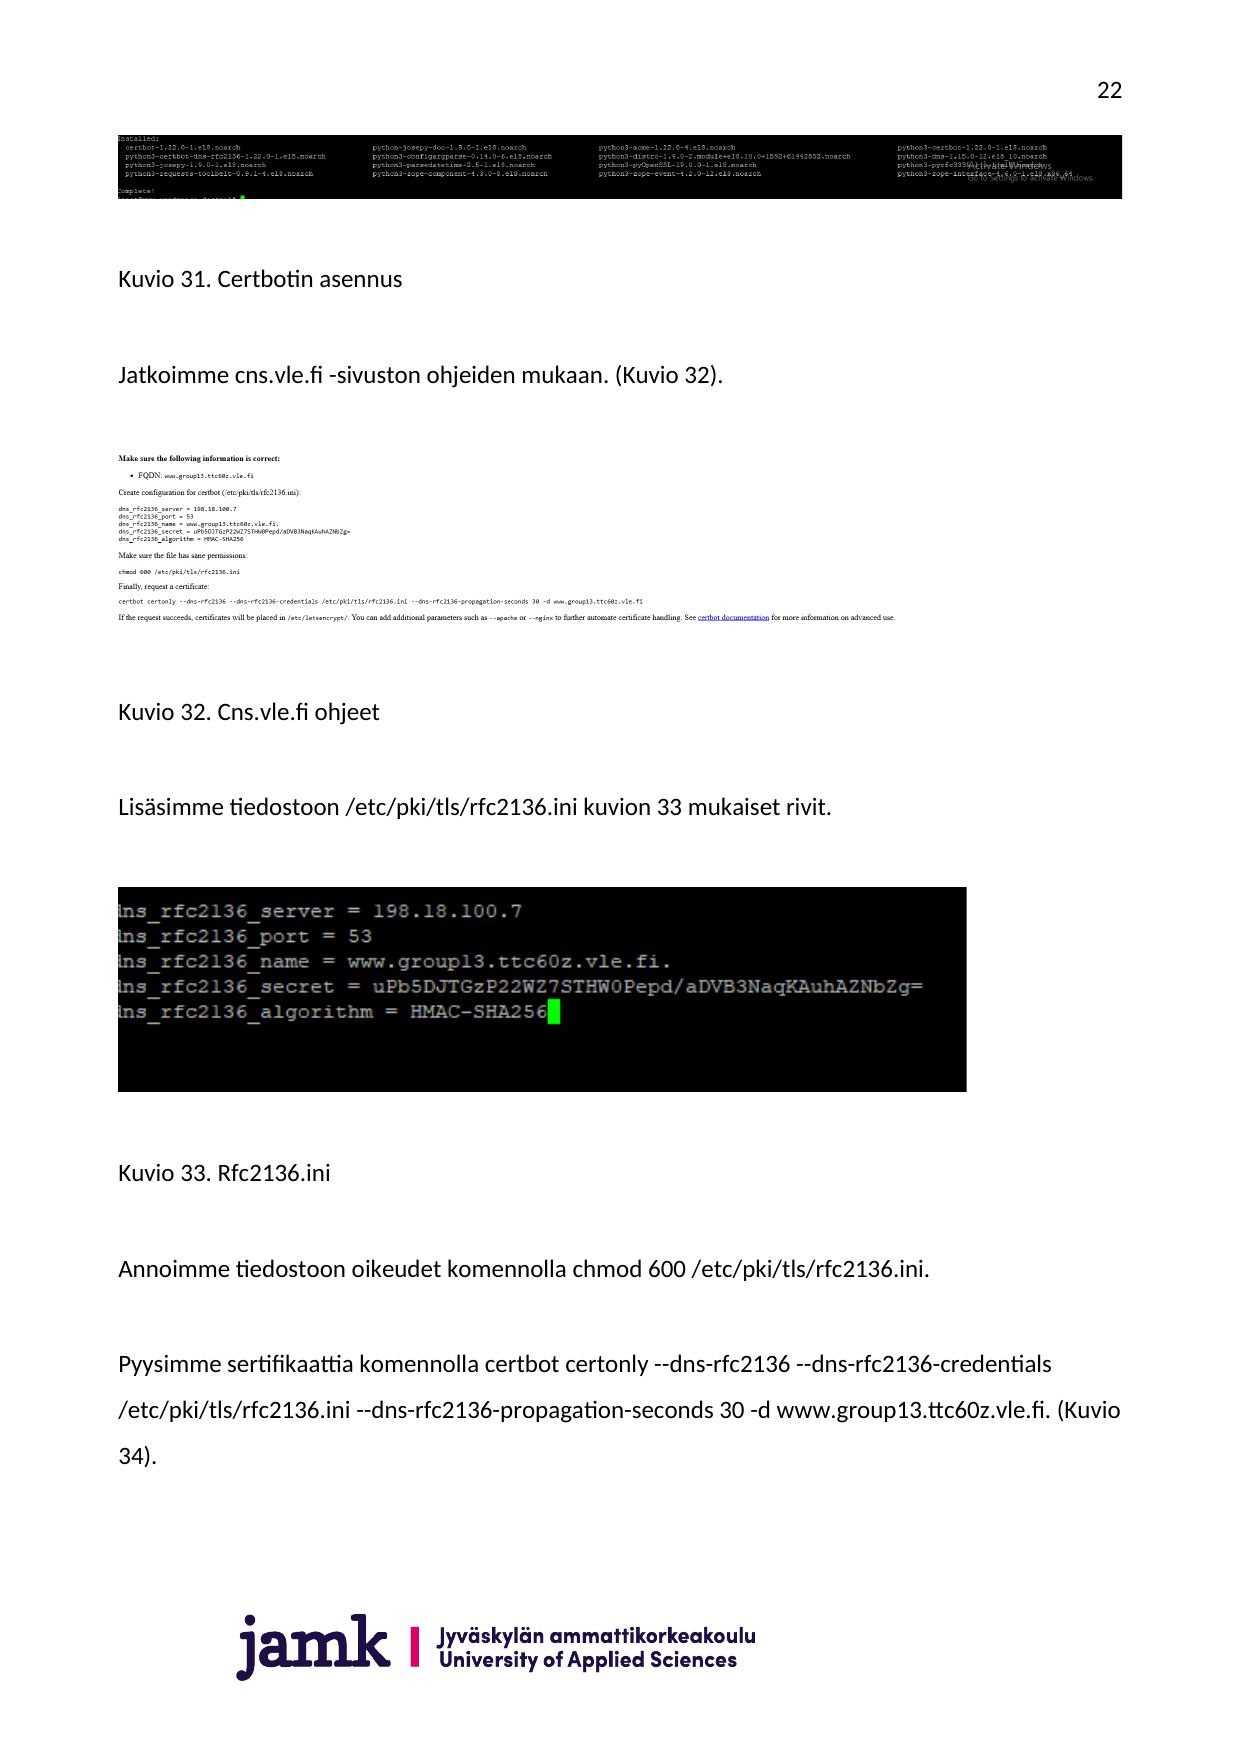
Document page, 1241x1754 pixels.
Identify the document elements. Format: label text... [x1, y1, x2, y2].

text Pyysimme sertifikaattia komennolla certbot certonly --dns-rfc2136 --dns-rfc2136-credentials /etc/pki/tls/rfc2136.ini --dns-rfc2136-propagation-seconds 30 -d www.group13.ttc60z.vle.fi. (Kuvio 34). [118, 1348, 1122, 1471]
text Kuvio 31. Certbotin asennus [118, 263, 1122, 294]
text Lisäsimme tiedostoon /etc/pki/tls/rfc2136.ini kuvion 33 mukaiset rivit. [118, 791, 1122, 822]
picture [236, 1614, 755, 1681]
text Jatkoimme cns.vle.fi -sivuston ohjeiden mukaan. (Kuvio 32). [118, 359, 1122, 390]
picture [118, 455, 902, 631]
text Kuvio 33. Rfc2136.ini [118, 1157, 1122, 1188]
text Annoimme tiedostoon oikeudet komennolla chmod 600 /etc/pki/tls/rfc2136.ini. [118, 1253, 1122, 1283]
picture [118, 135, 1123, 199]
picture [118, 887, 967, 1092]
text Kuvio 32. Cns.vle.fi ohjeet [118, 696, 1122, 726]
